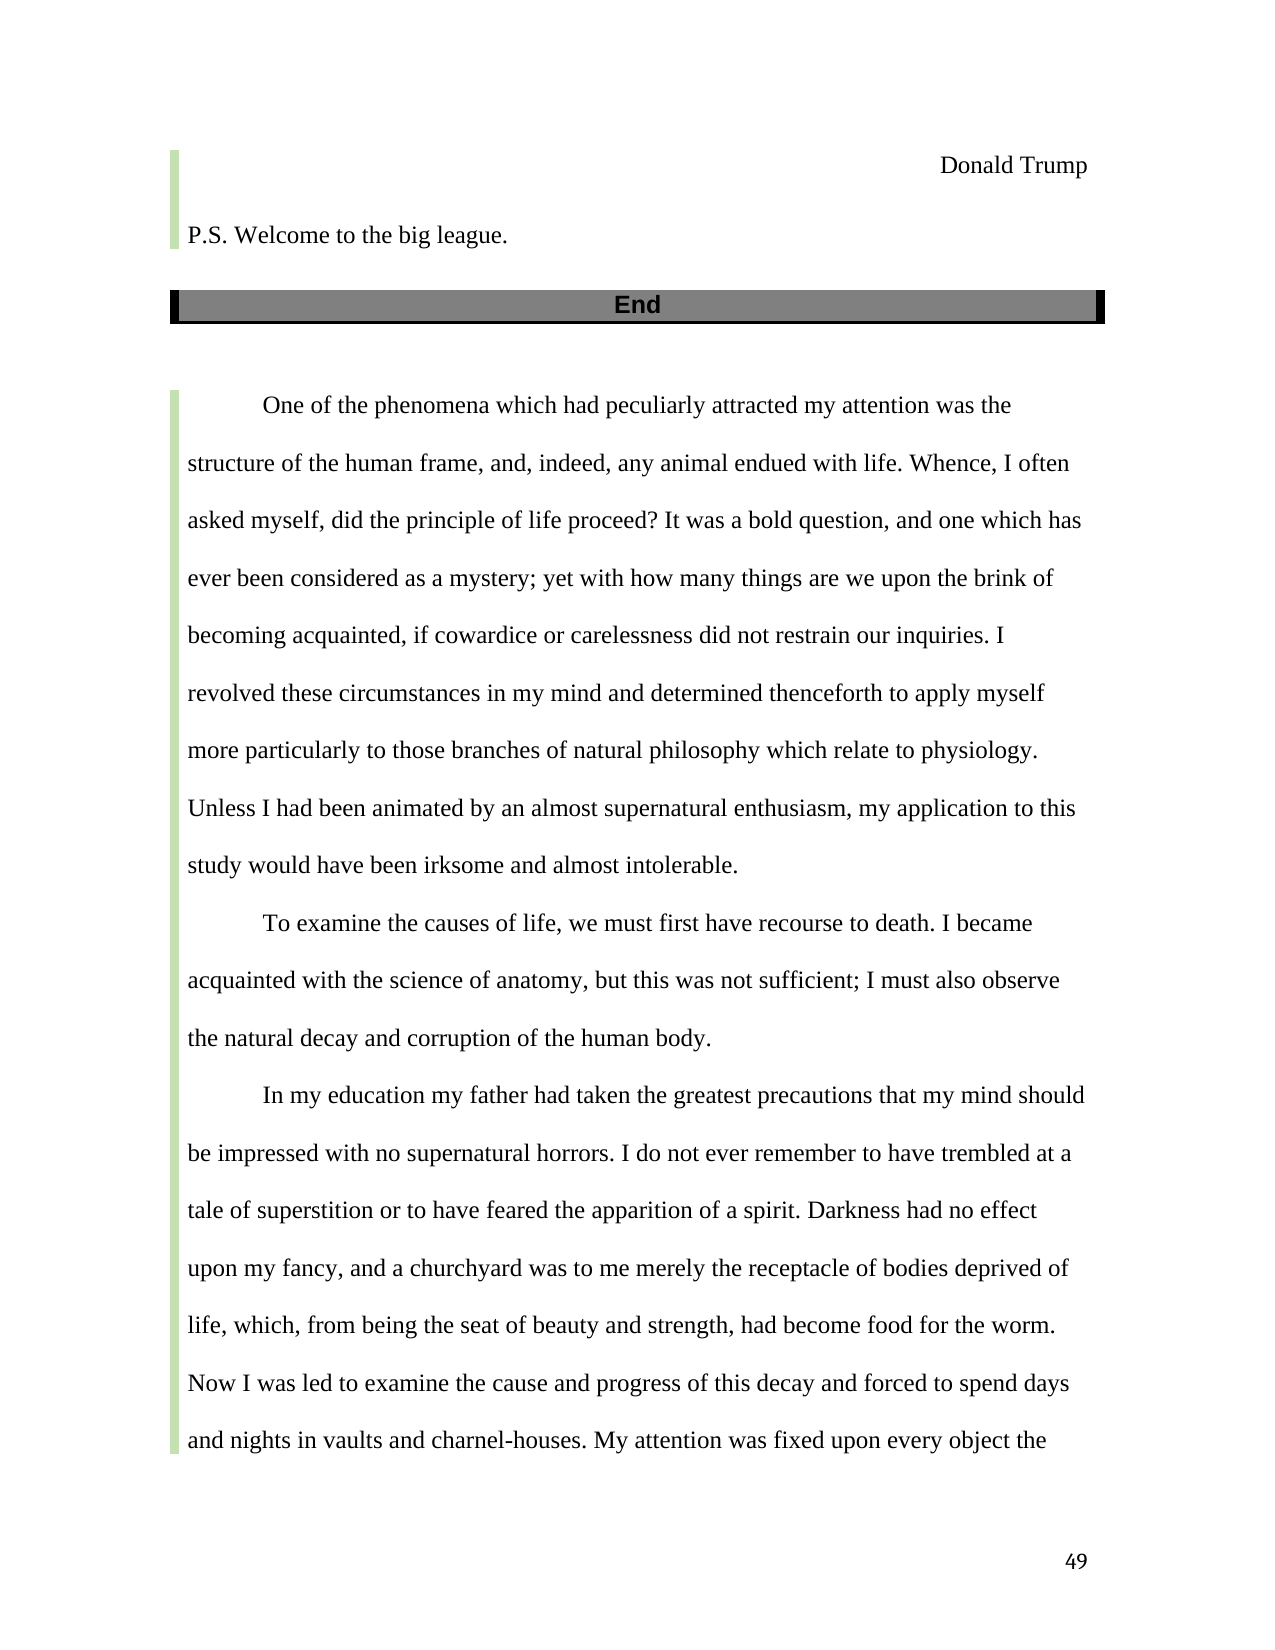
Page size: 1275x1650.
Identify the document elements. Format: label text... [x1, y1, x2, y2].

text To examine the causes of life, we must first have recourse to death. I became acquainted with the science of anatomy, but this was not sufficient; I must also observe the natural decay and corruption of the human body. [179, 908, 1087, 1051]
text Donald Trump [187, 150, 1087, 179]
text P.S. Welcome to the big league. [179, 220, 1087, 249]
text One of the phenomena which had peculiarly attracted my attention was the structure of the human frame, and, indeed, any animal endued with life. Whence, I often asked myself, did the principle of life proceed? It was a bold question, and one which has ever been considered as a mystery; yet with how many things are we upon the brink of becoming acquainted, if cowardice or carelessness did not restrain our inquiries. I revolved these circumstances in my mind and determined thenceforth to apply myself more particularly to those branches of natural philosophy which relate to physiology. Unless I had been animated by an almost supernatural enthusiasm, my application to this study would have been irksome and almost intolerable. [179, 390, 1087, 879]
text End [179, 290, 1096, 321]
